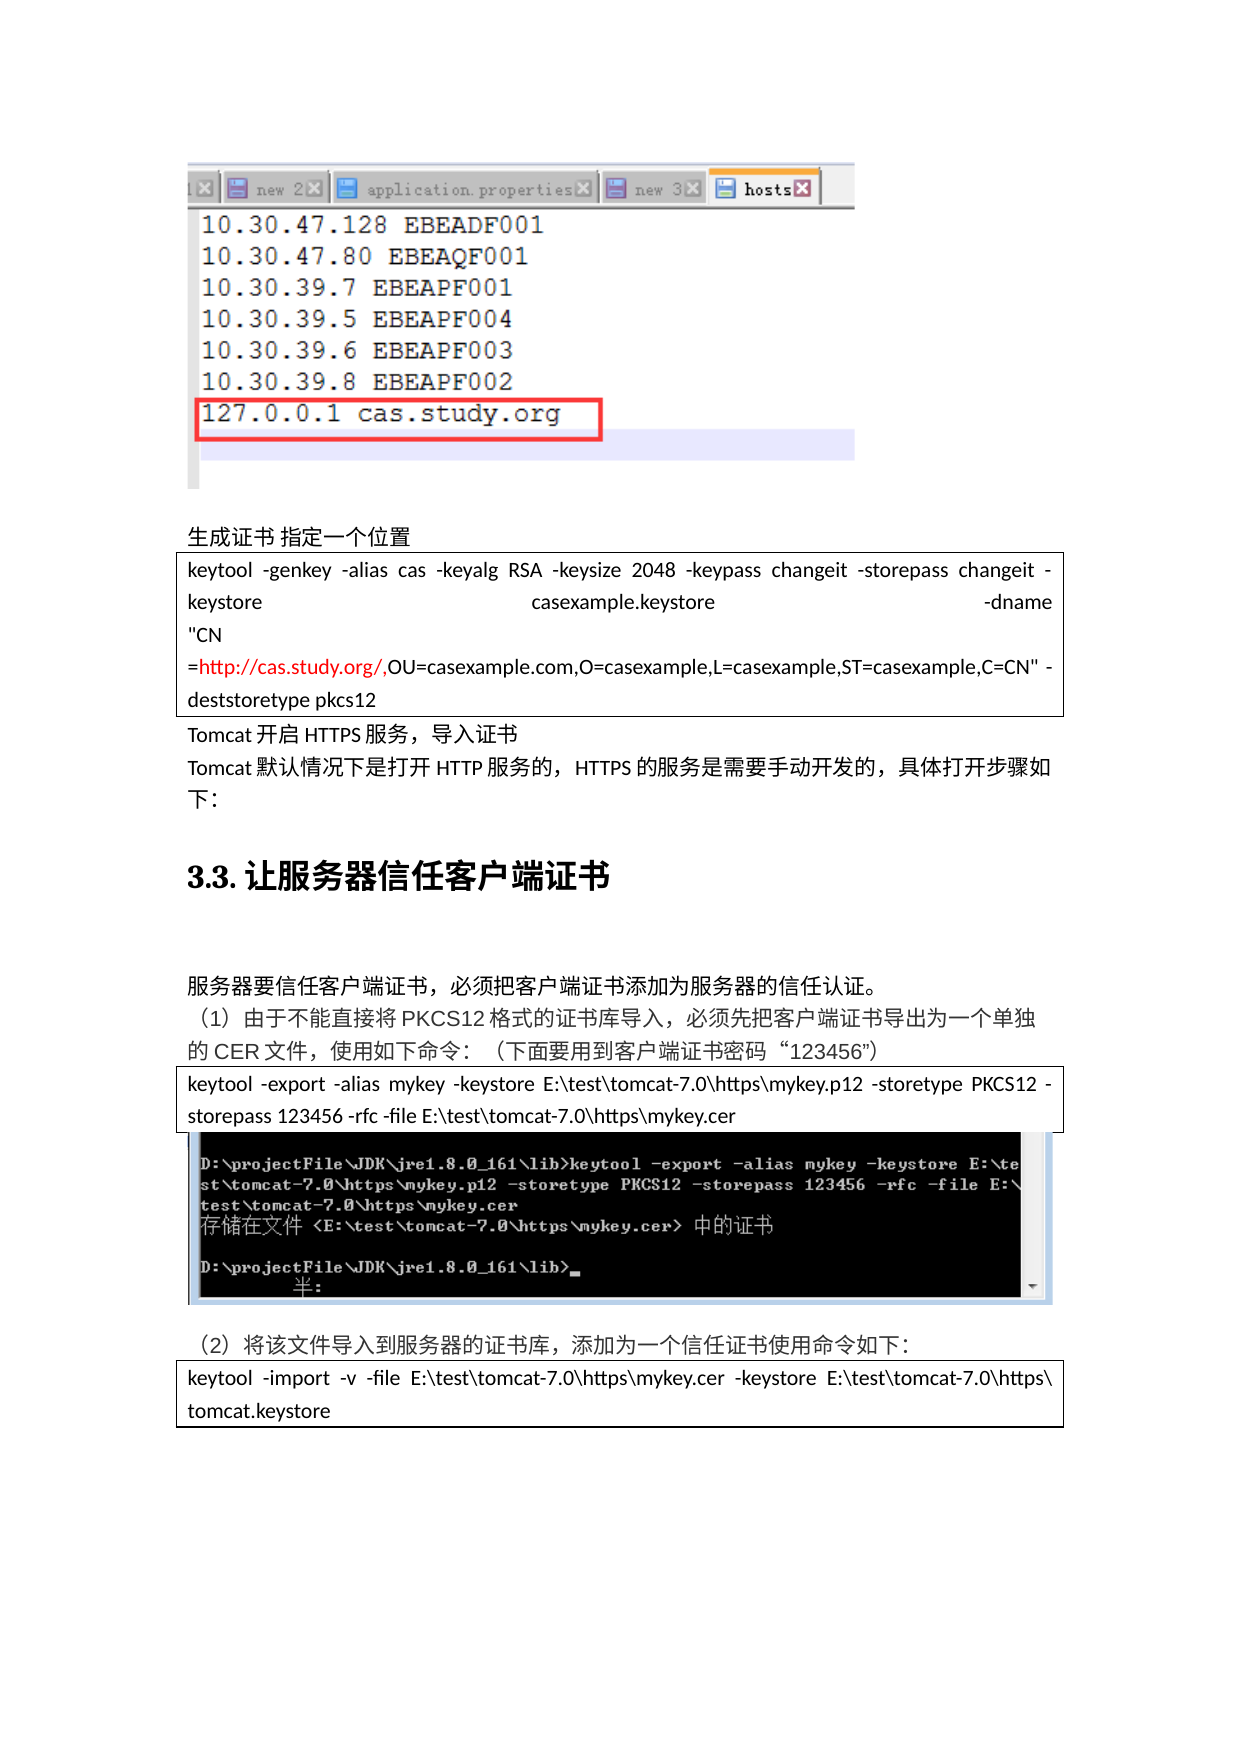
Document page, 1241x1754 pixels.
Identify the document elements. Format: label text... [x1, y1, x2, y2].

text 生成证书 指定一个位置 [187, 519, 1053, 552]
picture [187, 162, 855, 489]
table_header keytool -genkey -alias cas -keyalg RSA -keysize 2048 -keypass changeit -storepass changeit -keystore casexample.keystore -dname "CN=http://cas.study.org/,OU=casexample.com,O=casexample,L=casexample,ST=casexample,C=CN" -deststoretype pkcs12 [177, 553, 1063, 716]
text Tomcat默认情况下是打开HTTP服务的，HTTPS的服务是需要手动开发的，具体打开步骤如下： [187, 749, 1053, 814]
table_header keytool -export -alias mykey -keystore E:\test\tomcat-7.0\https\mykey.p12 -storetype PKCS12 -storepass 123456 -rfc -file E:\test\tomcat-7.0\https\mykey.cer [177, 1067, 1063, 1132]
subtitle 3.3. 让服务器信任客户端证书 [187, 841, 1053, 906]
text （2）将该文件导入到服务器的证书库，添加为一个信任证书使用命令如下： [187, 1328, 1053, 1360]
picture [187, 1132, 1053, 1305]
table_header keytool -import -v -file E:\test\tomcat-7.0\https\mykey.cer -keystore E:\test\tomcat-7.0\https\tomcat.keystore [177, 1361, 1063, 1426]
text 服务器要信任客户端证书，必须把客户端证书添加为服务器的信任认证。 [187, 968, 1053, 1001]
text （1）由于不能直接将PKCS12格式的证书库导入，必须先把客户端证书导出为一个单独的CER文件，使用如下命令：（下面要用到客户端证书密码“123456”） [187, 1001, 1053, 1066]
text Tomcat开启HTTPS服务，导入证书 [187, 717, 1053, 749]
